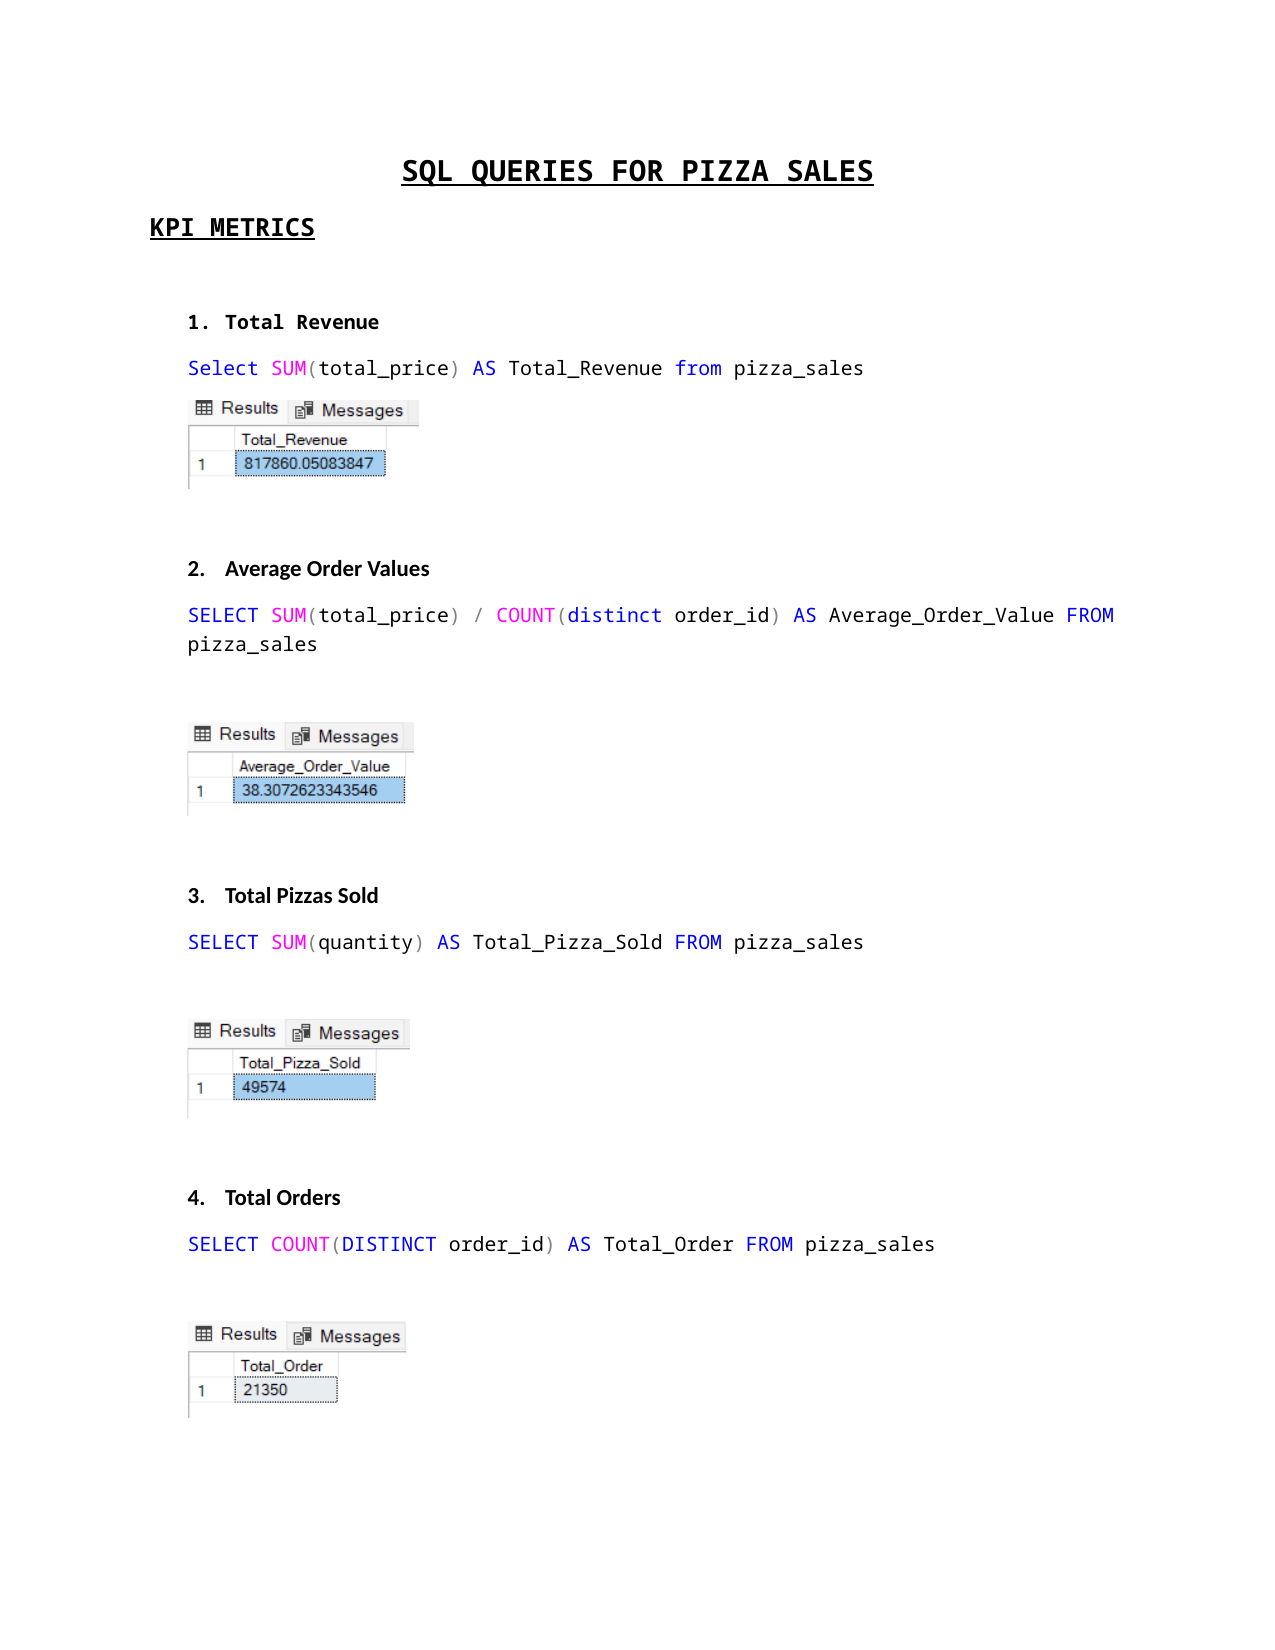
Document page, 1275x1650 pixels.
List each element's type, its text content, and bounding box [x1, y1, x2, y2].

text SELECT COUNT(DISTINCT order_id) AS Total_Order FROM pizza_sales [150, 1230, 1125, 1257]
picture [187, 1019, 410, 1118]
text Select SUM(total_price) AS Total_Revenue from pizza_sales [150, 354, 1125, 381]
picture [187, 722, 414, 816]
picture [187, 400, 419, 489]
list Total Orders [187, 1183, 1125, 1211]
text SELECT SUM(total_price) / COUNT(distinct order_id) AS Average_Order_Value FROM pizza_sales [187, 601, 1125, 657]
list Average Order Values [187, 554, 1125, 583]
picture [187, 1321, 407, 1418]
list Total Revenue [187, 309, 1125, 336]
text SQL QUERIES FOR PIZZA SALES [150, 150, 1125, 190]
text KPI METRICS [150, 209, 1125, 243]
list Total Pizzas Sold [187, 881, 1125, 909]
text SELECT SUM(quantity) AS Total_Pizza_Sold FROM pizza_sales [150, 928, 1125, 955]
